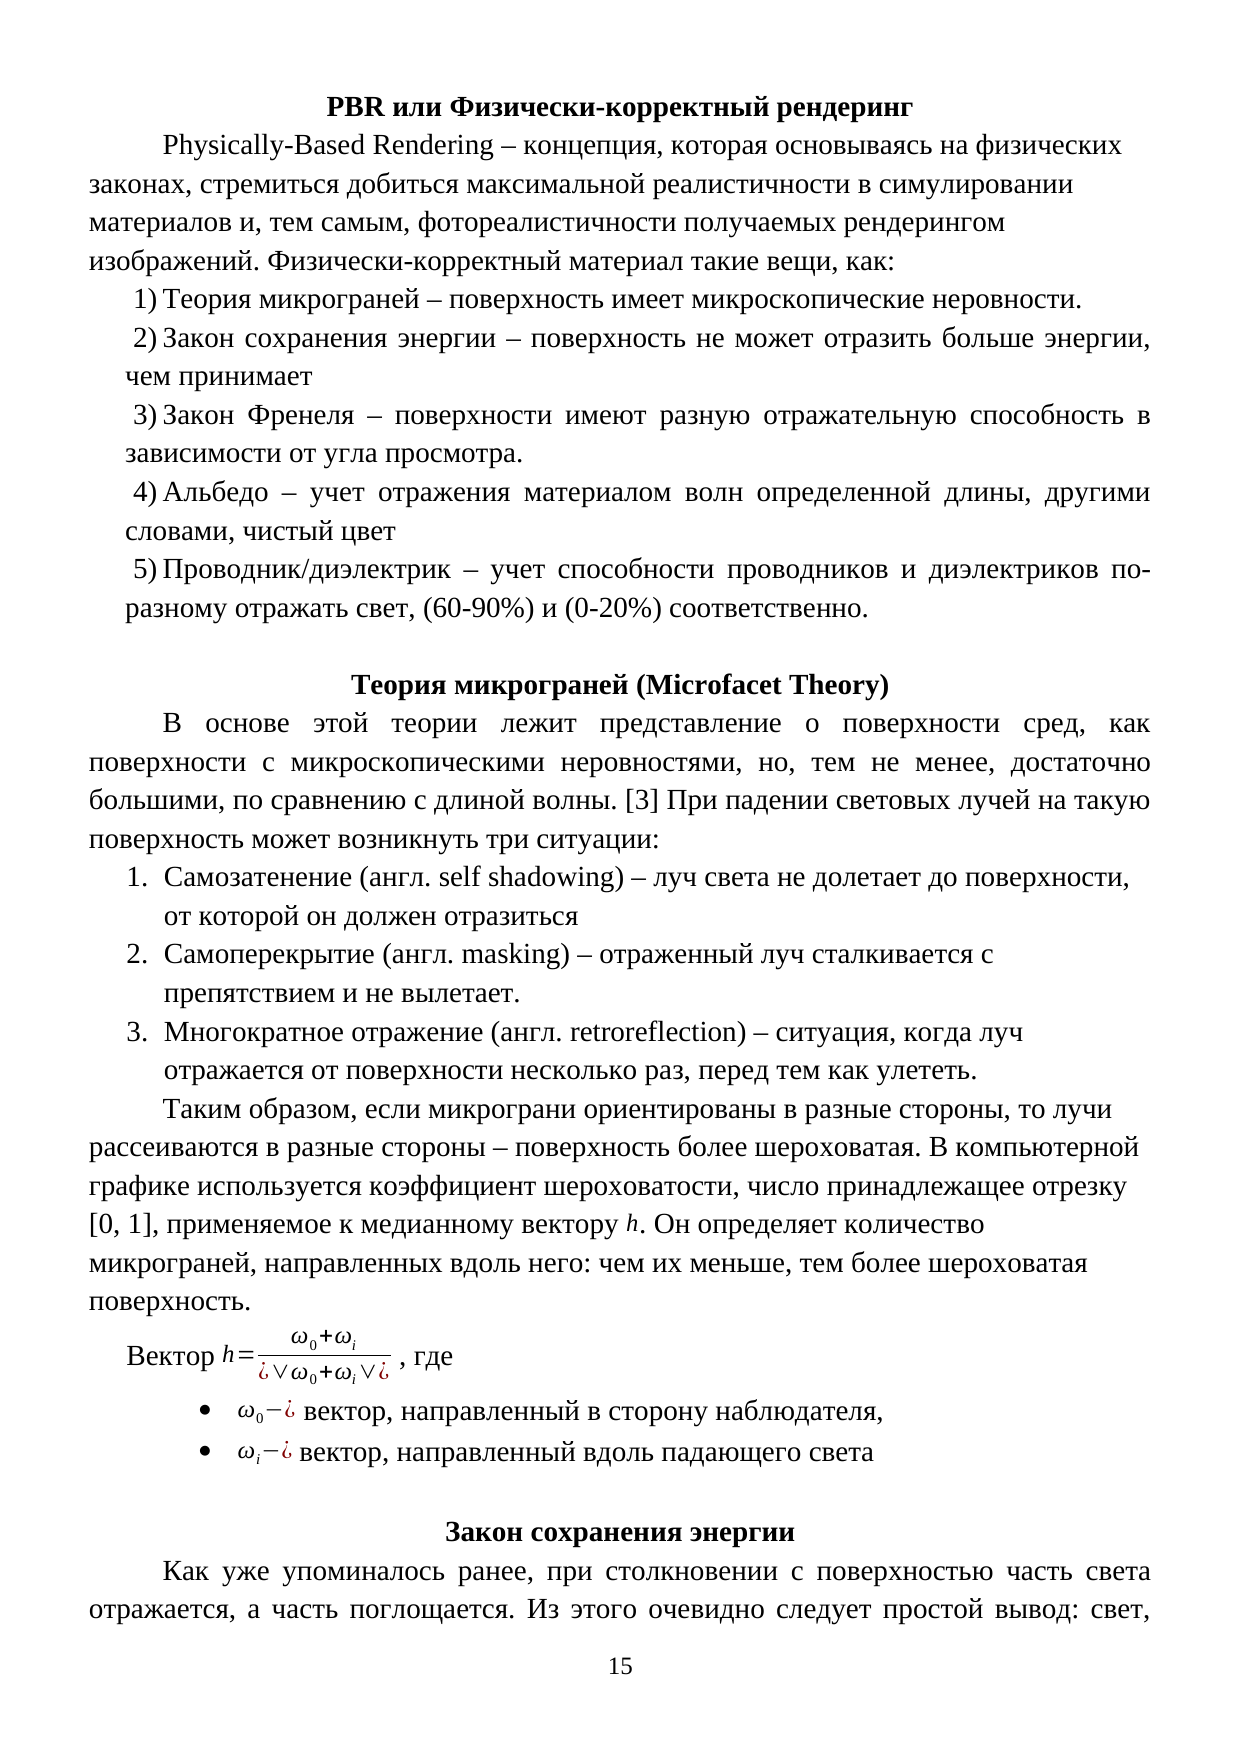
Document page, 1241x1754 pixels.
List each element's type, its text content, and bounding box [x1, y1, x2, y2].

list вектор, направленный в сторону наблюдателя, [200, 1393, 1152, 1429]
list Проводник/диэлектрик – учет способности проводников и диэлектриков по-разному отражать свет, (60-90%) и (0-20%) соответственно. [125, 551, 1152, 623]
list Самоперекрытие (англ. masking) – отраженный луч сталкивается с препятствием и не вылетает. [126, 937, 1152, 1009]
list Закон сохранения энергии – поверхность не может отразить больше энергии, чем принимает [125, 320, 1152, 392]
list вектор, направленный вдоль падающего света [200, 1434, 1152, 1470]
list Теория микрограней – поверхность имеет микроскопические неровности. [125, 281, 1152, 315]
text Теория микрограней (Microfacet Theory) [89, 667, 1152, 700]
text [89, 1553, 1152, 1625]
list Альбедо – учет отражения материалом волн определенной длины, другими словами, чистый цвет [125, 474, 1152, 546]
text PBR или Физически-корректный рендеринг [89, 89, 1152, 122]
list Самозатенение (англ. self shadowing) – луч света не долетает до поверхности, от которой он должен отразиться [126, 859, 1152, 932]
list В основе этой теории лежит представление о поверхности сред, как поверхности с микроскопическими неровностями, но, тем не менее, достаточно большими, по сравнению с длиной волны. [3] При падении световых лучей на такую поверхность может возникнуть три ситуации: [89, 705, 1152, 854]
text Вектор , где [126, 1322, 1152, 1388]
text Таким образом, если микрограни ориентированы в разные стороны, то лучи рассеиваются в разные стороны – поверхность более шероховатая. В компьютерной графике используется коэффициент шероховатости, число принадлежащее отрезку [0, 1], применяемое к медианному вектору . Он определяет количество микрограней, направленных вдоль него: чем их меньше, тем более шероховатая поверхность. [89, 1091, 1152, 1317]
list Закон Френеля – поверхности имеют разную отражательную способность в зависимости от угла просмотра. [125, 397, 1152, 469]
text Physically-Based Rendering – концепция, которая основываясь на физических законах, стремиться добиться максимальной реалистичности в симулировании материалов и, тем самым, фотореалистичности получаемых рендерингом изображений. Физически-корректный материал такие вещи, как: [89, 127, 1152, 276]
text Закон сохранения энергии [89, 1514, 1152, 1548]
list Многократное отражение (англ. retroreflection) – ситуация, когда луч отражается от поверхности несколько раз, перед тем как улететь. [126, 1014, 1152, 1086]
